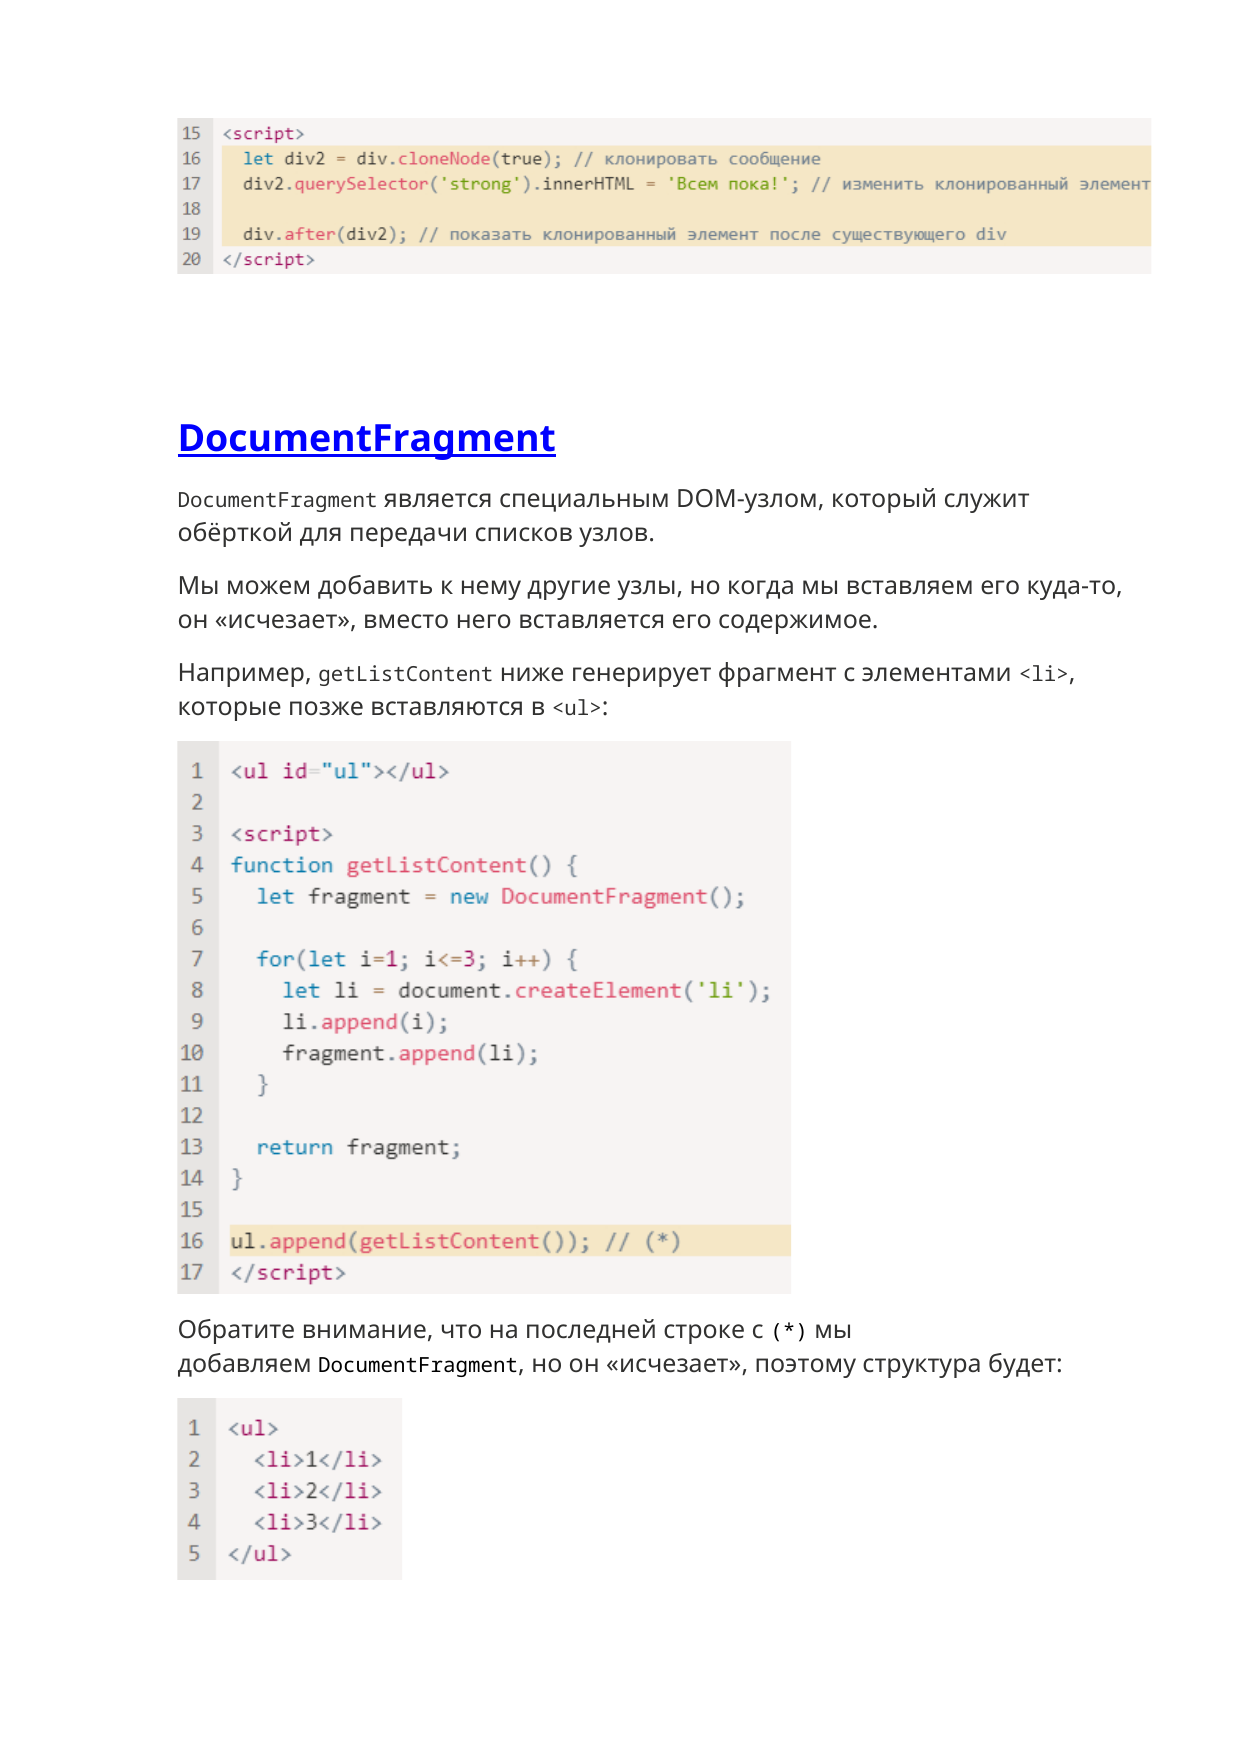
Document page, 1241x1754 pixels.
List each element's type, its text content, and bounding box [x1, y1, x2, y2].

text Например, getListContent ниже генерирует фрагмент с элементами <li>, которые позже вставляются в <ul>: [177, 655, 1152, 723]
picture [177, 1398, 403, 1580]
text DocumentFragment является специальным DOM-узлом, который служит обёрткой для передачи списков узлов. [177, 481, 1152, 549]
picture [177, 118, 1152, 274]
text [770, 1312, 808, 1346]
subtitle DocumentFragment [177, 411, 1152, 462]
picture [177, 741, 792, 1294]
text Обратите внимание, что на последней строке с (*) мы добавляем DocumentFragment, но он «исчезает», поэтому структура будет: [852, 1312, 1152, 1380]
text Мы можем добавить к нему другие узлы, но когда мы вставляем его куда-то, он «исчезает», вместо него вставляется его содержимое. [177, 568, 1152, 636]
